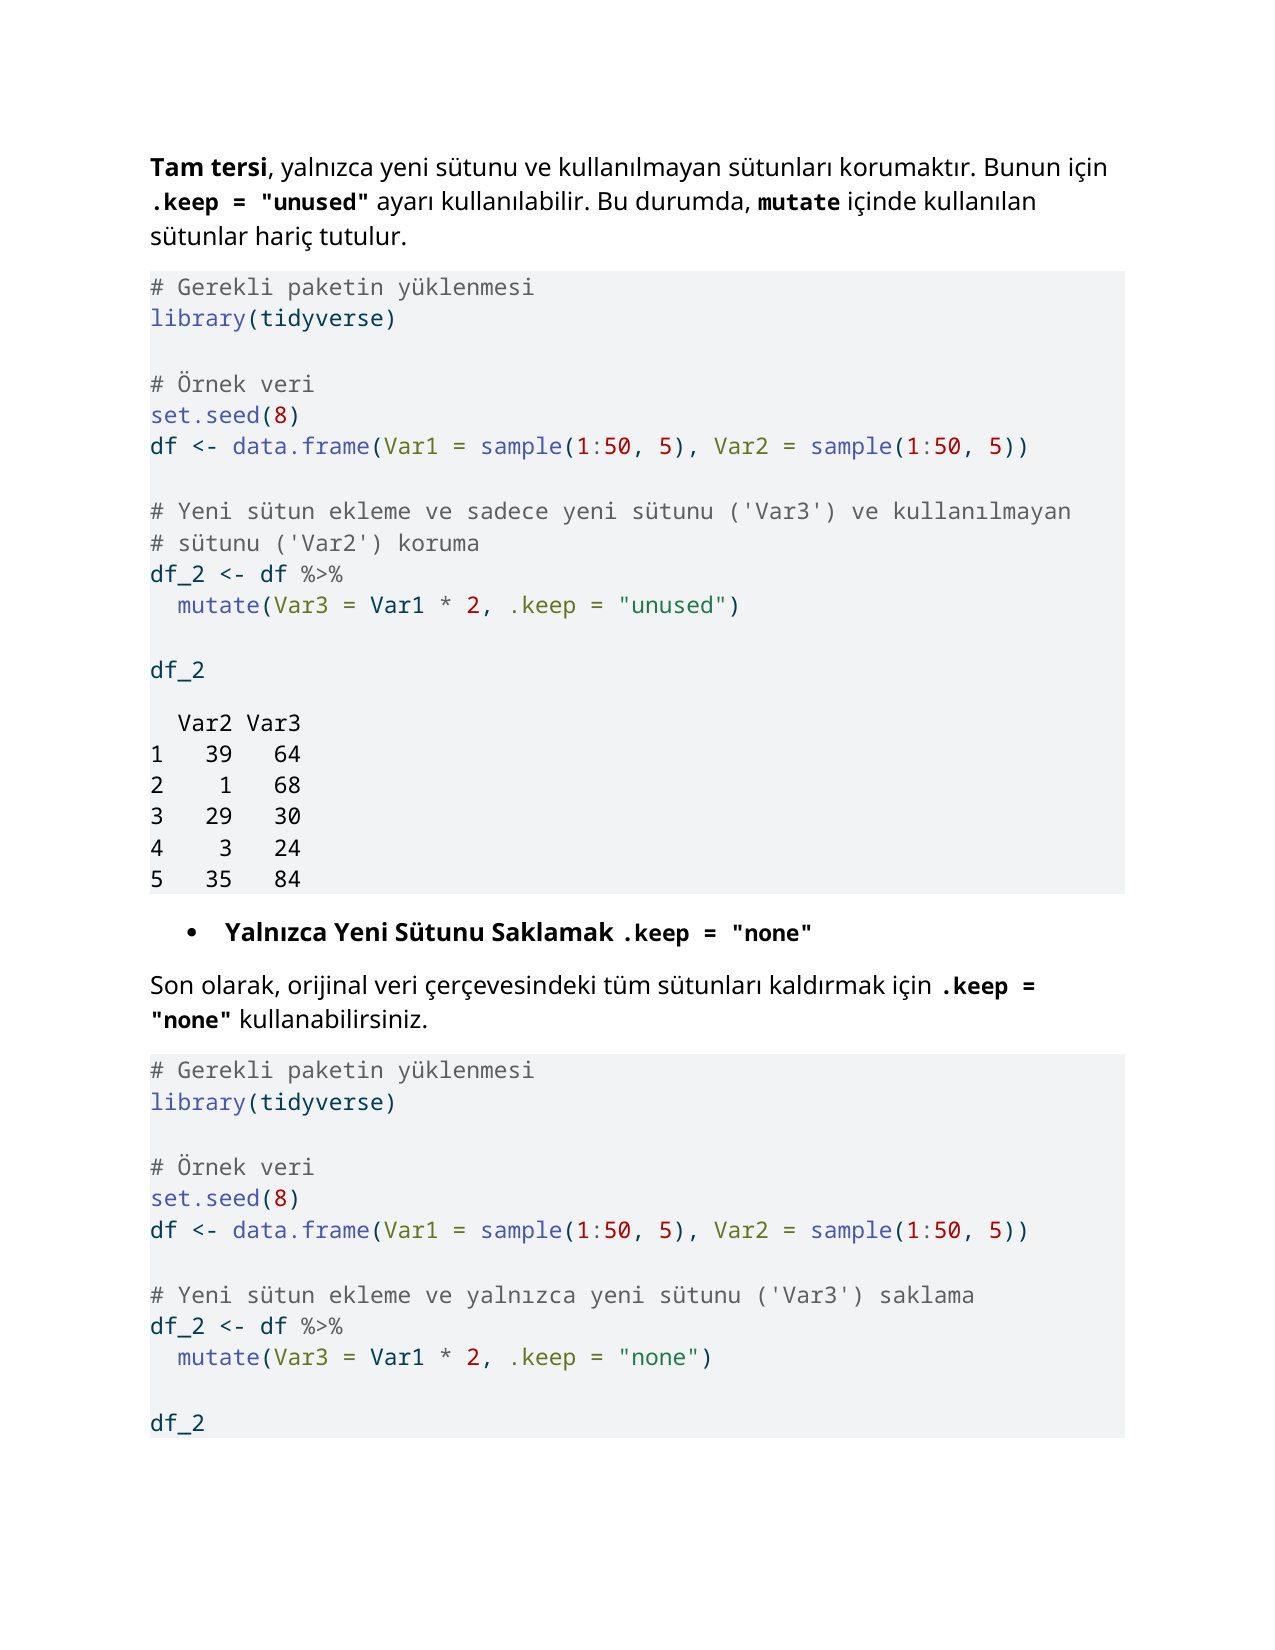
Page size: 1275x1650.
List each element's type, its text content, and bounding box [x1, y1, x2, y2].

text Var2 Var3 1 39 64 2 1 68 3 29 30 4 3 24 5 35 84 [150, 706, 1125, 894]
text # Gerekli paketin yüklenmesi library(tidyverse) # Örnek veri set.seed(8) df <- data.frame(Var1 = sample(1:50, 5), Var2 = sample(1:50, 5)) # Yeni sütun ekleme ve sadece yeni sütunu ('Var3') ve kullanılmayan # sütunu ('Var2') koruma df_2 <- df %>% mutate(Var3 = Var1 * 2, .keep = "unused") df_2 [150, 271, 1125, 686]
list Yalnızca Yeni Sütunu Saklamak .keep = "none" [187, 915, 1125, 949]
text # Gerekli paketin yüklenmesi library(tidyverse) # Örnek veri set.seed(8) df <- data.frame(Var1 = sample(1:50, 5), Var2 = sample(1:50, 5)) # Yeni sütun ekleme ve yalnızca yeni sütunu ('Var3') saklama df_2 <- df %>% mutate(Var3 = Var1 * 2, .keep = "none") df_2 [150, 1054, 1125, 1438]
text Son olarak, orijinal veri çerçevesindeki tüm sütunları kaldırmak için .keep = "none" kullanabilirsiniz. [150, 968, 1125, 1036]
text Tam tersi, yalnızca yeni sütunu ve kullanılmayan sütunları korumaktır. Bunun için .keep = "unused" ayarı kullanılabilir. Bu durumda, mutate içinde kullanılan sütunlar hariç tutulur. [150, 150, 1125, 252]
